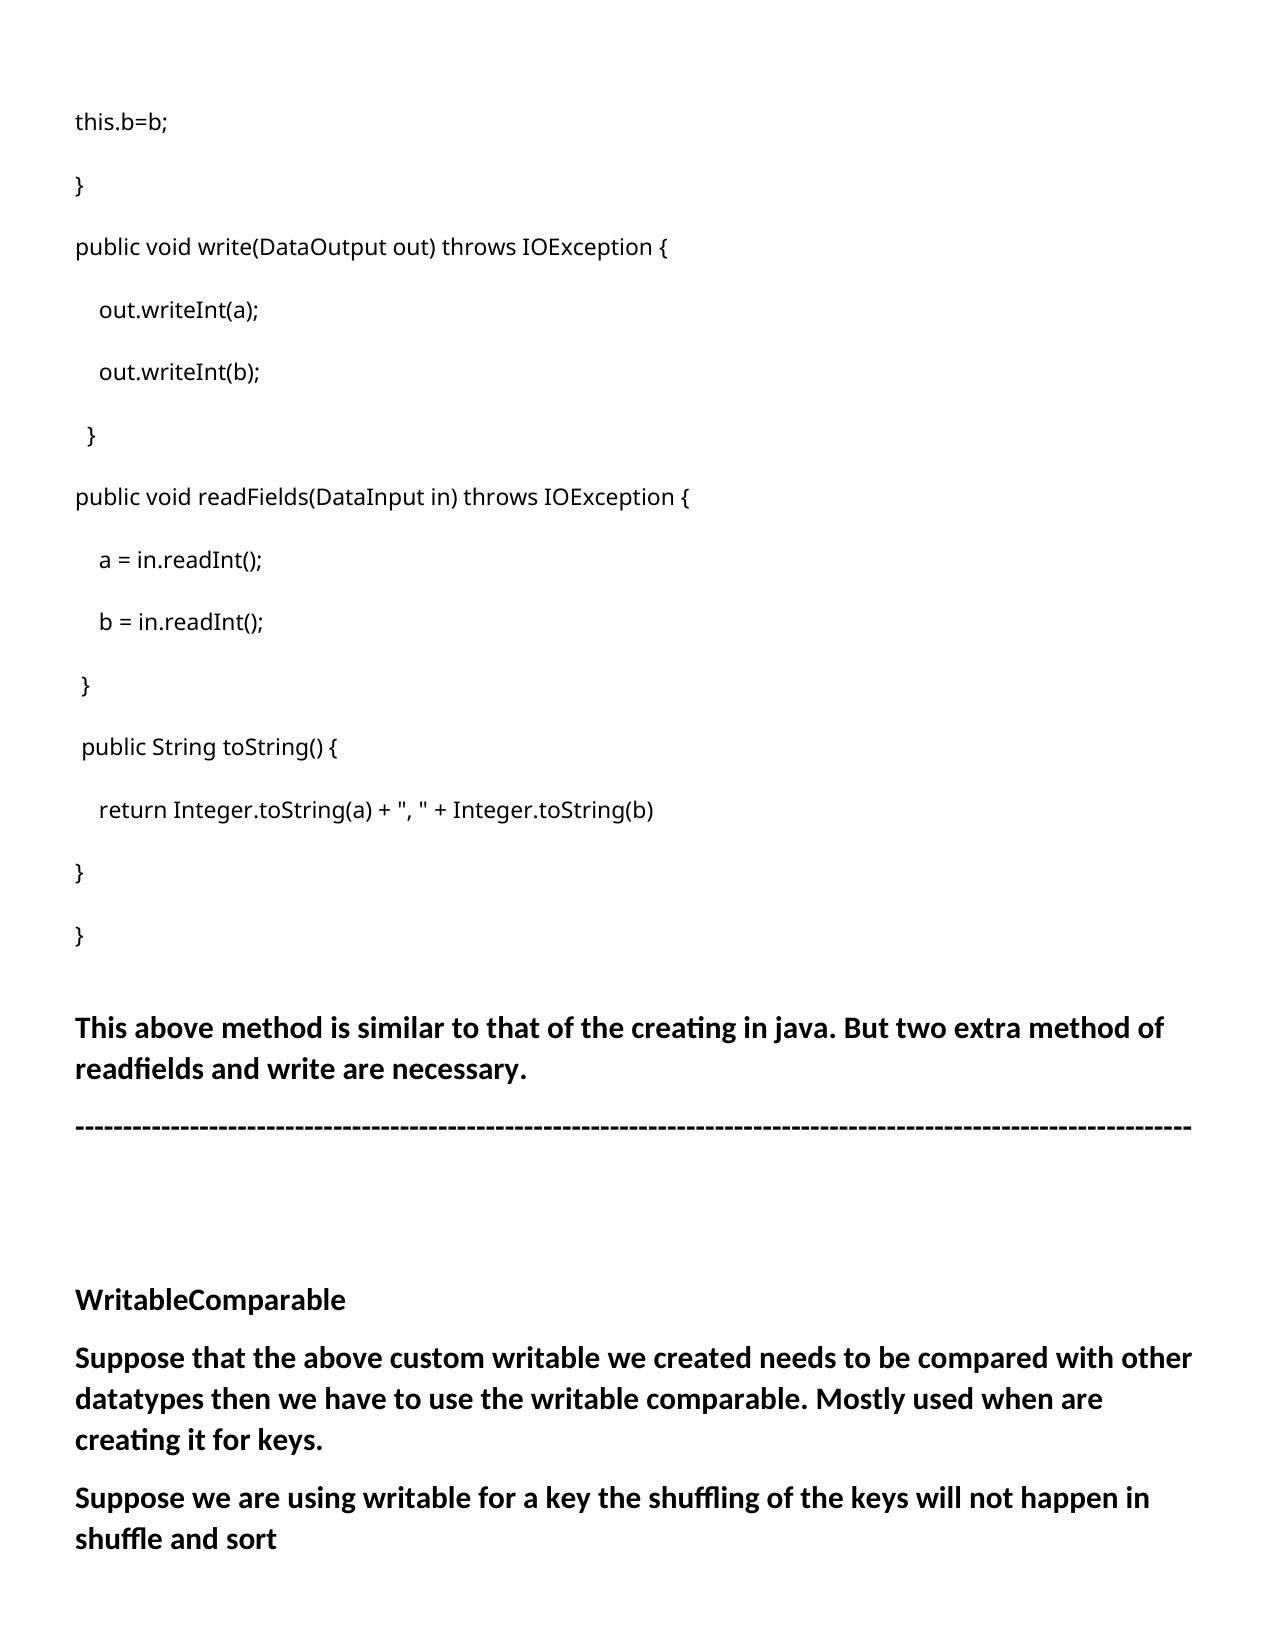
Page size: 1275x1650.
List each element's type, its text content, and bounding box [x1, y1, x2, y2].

text out.writeInt(a); [75, 294, 1200, 325]
text } [75, 856, 1200, 887]
text --------------------------------------------------------------------------------------------------------------------- [75, 1107, 1200, 1145]
text } [75, 169, 1200, 200]
text This above method is similar to that of the creating in java. But two extra method of readfields and write are necessary. [75, 1008, 1200, 1087]
text public String toString() { [75, 731, 1200, 762]
text WritableComparable [75, 1280, 1200, 1318]
text public void write(DataOutput out) throws IOException { [75, 231, 1200, 262]
text this.b=b; [75, 106, 1200, 137]
text Suppose we are using writable for a key the shuffling of the keys will not happen in shuffle and sort [75, 1478, 1200, 1557]
text } [75, 669, 1200, 700]
text public void readFields(DataInput in) throws IOException { [75, 481, 1200, 512]
text b = in.readInt(); [75, 606, 1200, 637]
text a = in.readInt(); [75, 544, 1200, 575]
text return Integer.toString(a) + ", " + Integer.toString(b) [75, 794, 1200, 825]
text } [75, 919, 1200, 950]
text } [75, 419, 1200, 450]
text Suppose that the above custom writable we created needs to be compared with other datatypes then we have to use the writable comparable. Mostly used when are creating it for keys. [75, 1338, 1200, 1458]
text out.writeInt(b); [75, 356, 1200, 387]
